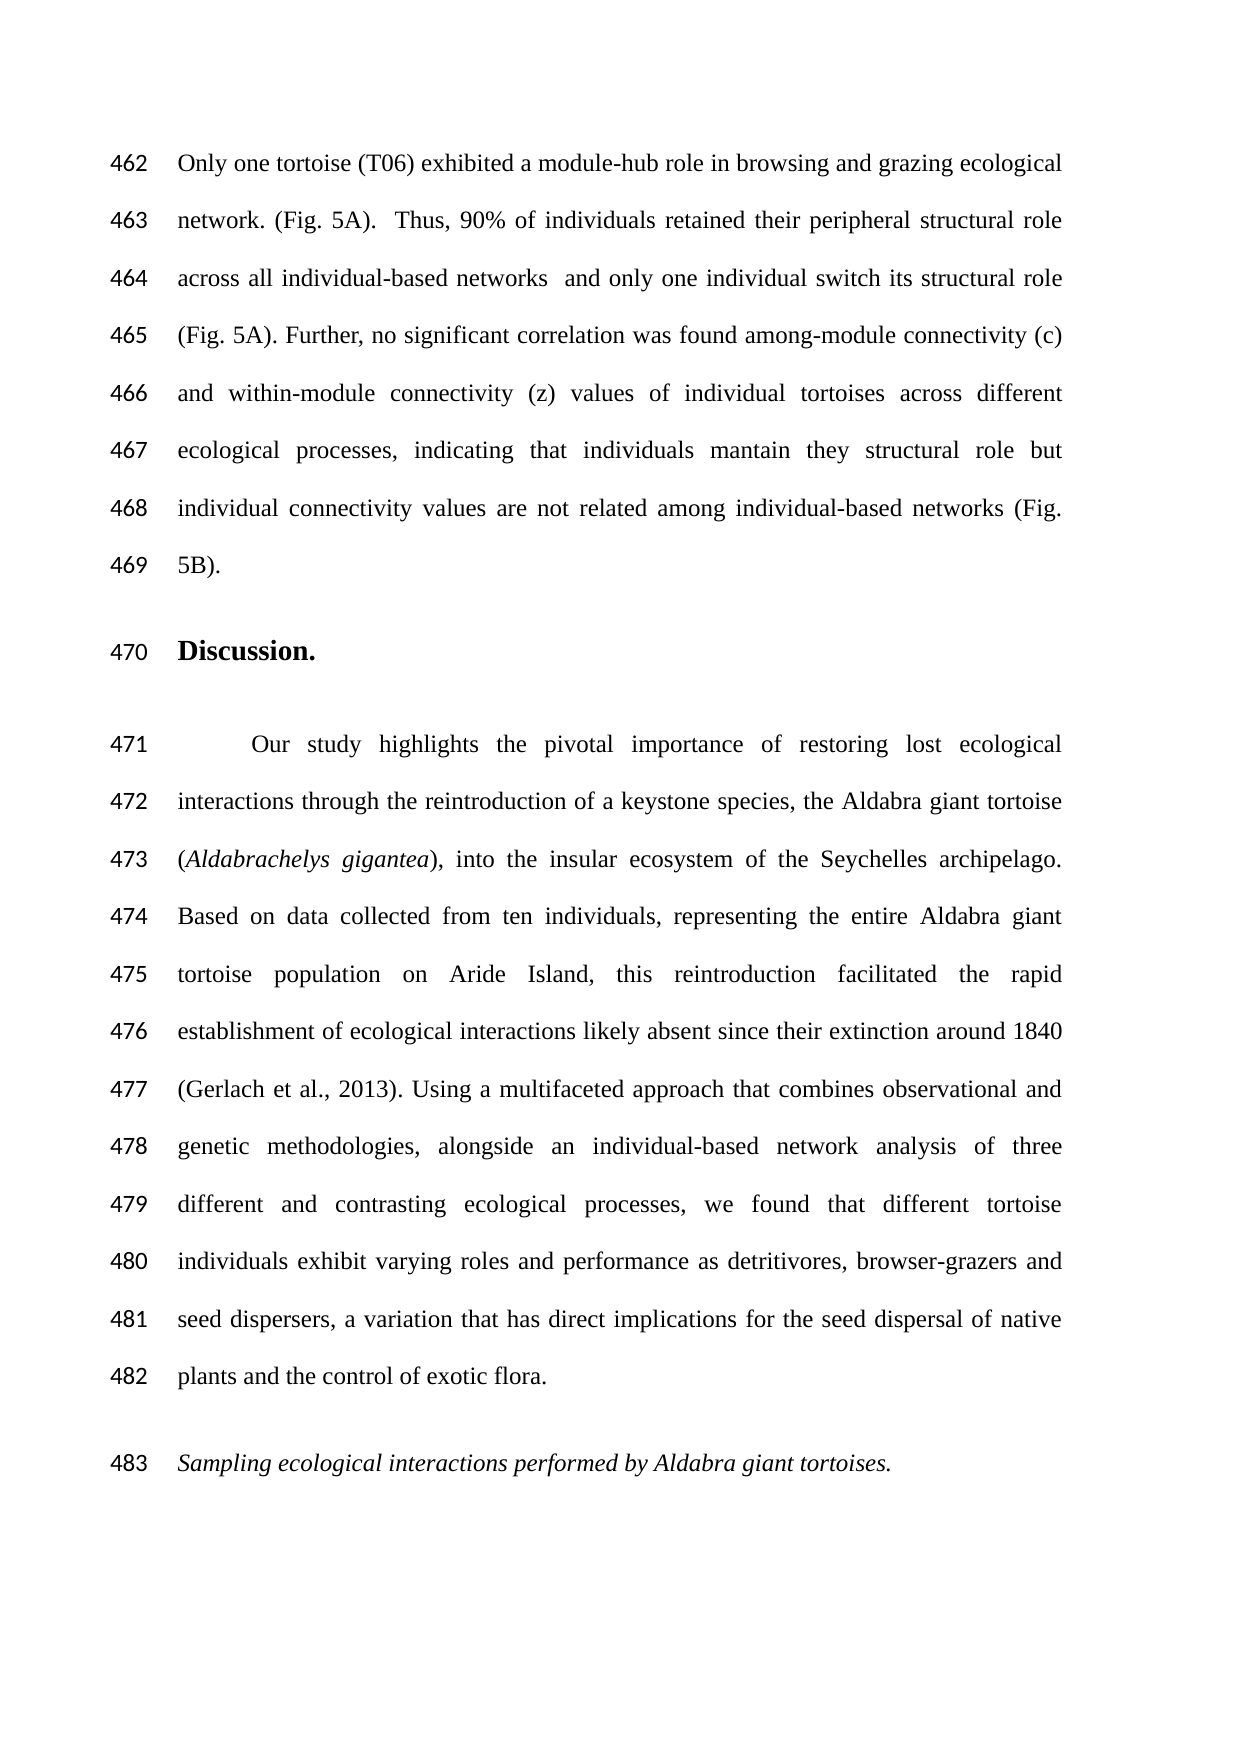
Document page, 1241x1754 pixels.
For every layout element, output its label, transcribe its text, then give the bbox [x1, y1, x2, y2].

text Our study highlights the pivotal importance of restoring lost ecological interactions through the reintroduction of a keystone species, the Aldabra giant tortoise (Aldabrachelys gigantea), into the insular ecosystem of the Seychelles archipelago. Based on data collected from ten individuals, representing the entire Aldabra giant tortoise population on Aride Island, this reintroduction facilitated the rapid establishment of ecological interactions likely absent since their extinction around 1840 (Gerlach et al., 2013). Using a multifaceted approach that combines observational and genetic methodologies, alongside an individual-based network analysis of three different and contrasting ecological processes, we found that different tortoise individuals exhibit varying roles and performance as detritivores, browser-grazers and seed dispersers, a variation that has direct implications for the seed dispersal of native plants and the control of exotic flora. [177, 729, 1063, 1390]
text Discussion. [177, 633, 1063, 666]
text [177, 148, 1063, 579]
text Sampling ecological interactions performed by Aldabra giant tortoises. [177, 1448, 1063, 1477]
